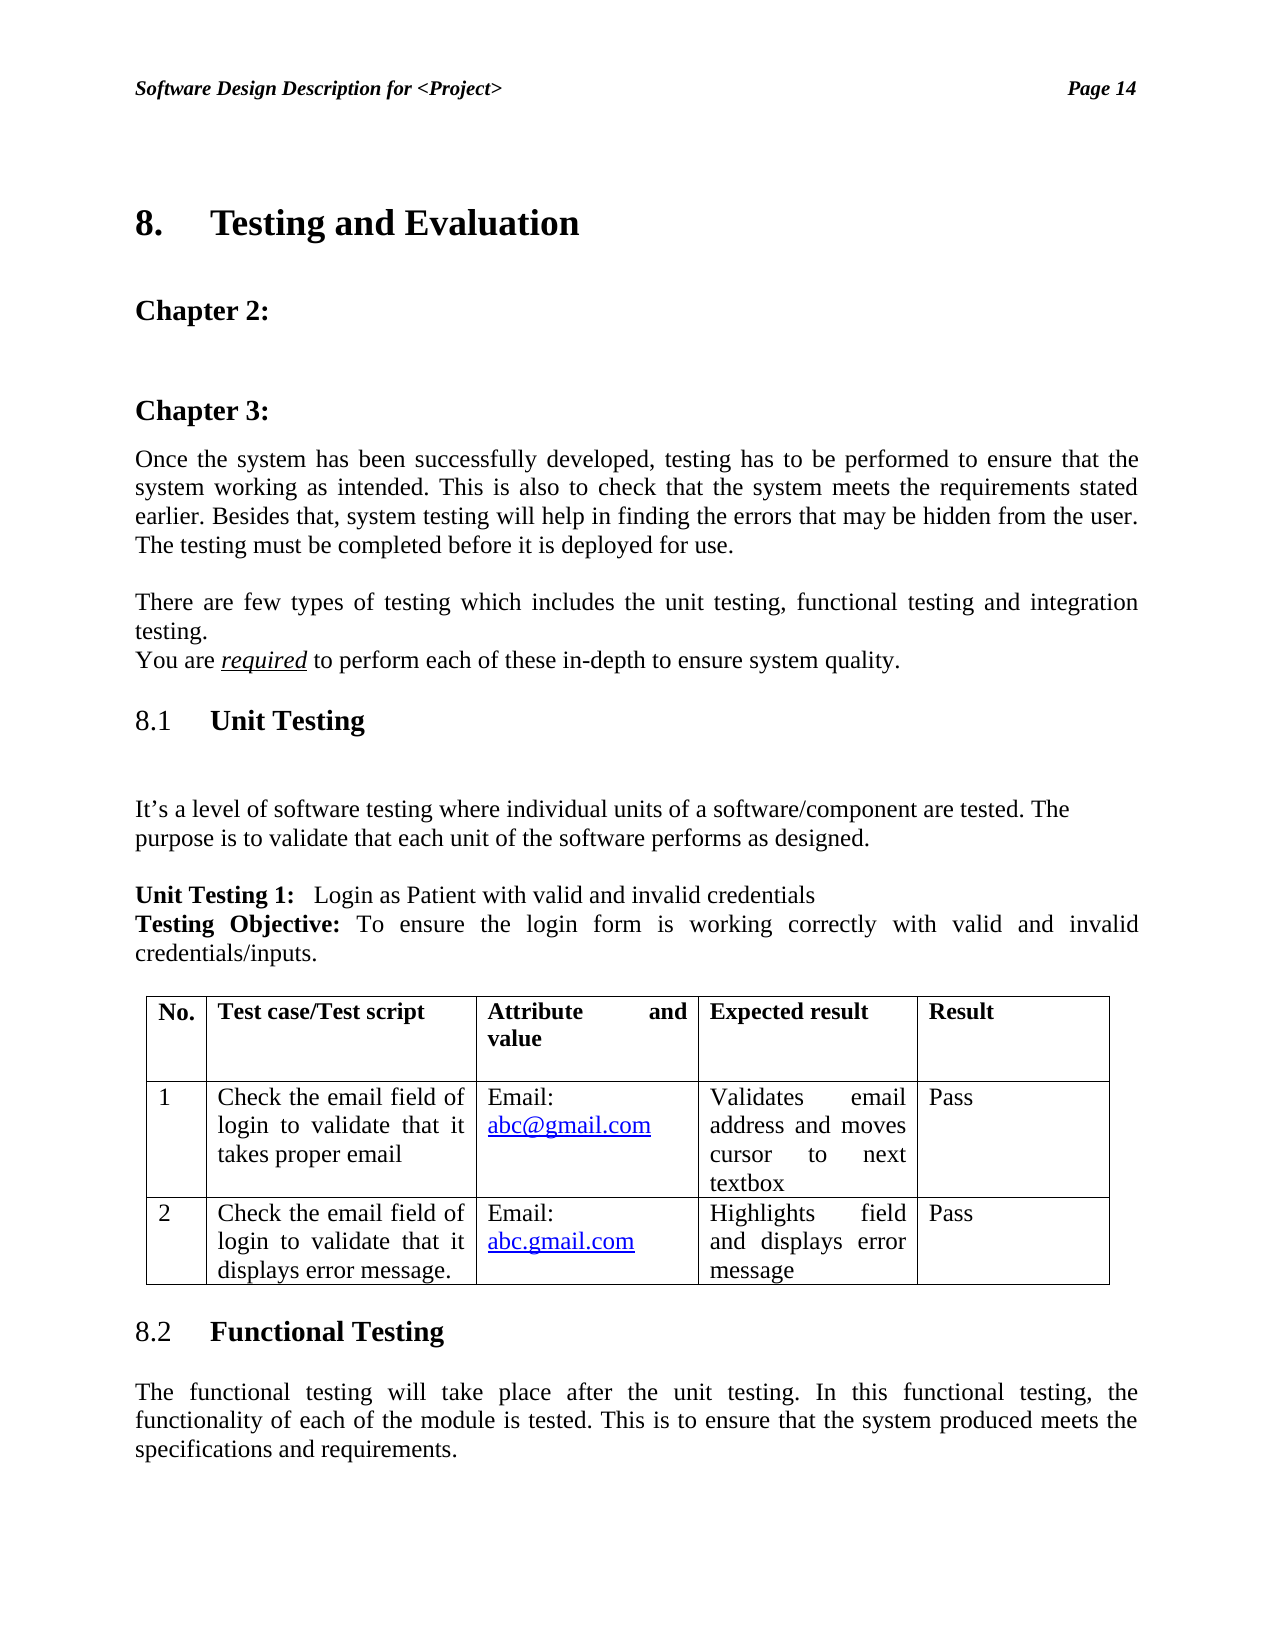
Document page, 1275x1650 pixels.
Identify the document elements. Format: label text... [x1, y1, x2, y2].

text It’s a level of software testing where individual units of a software/component are tested. The purpose is to validate that each unit of the software performs as designed. [135, 794, 1140, 852]
table_cell Validates email address and moves cursor to next textbox [699, 1082, 917, 1197]
table_header Expected result [699, 997, 917, 1081]
subtitle Functional Testing [135, 1314, 1140, 1348]
table_cell Pass [918, 1082, 1109, 1197]
subtitle Unit Testing [135, 703, 1140, 736]
table_header Result [918, 997, 1109, 1081]
text The functional testing will take place after the unit testing. In this functional testing, the functionality of each of the module is tested. This is to ensure that the system produced meets the specifications and requirements. [135, 1377, 1140, 1463]
table_cell Check the email field of login to validate that it displays error message. [207, 1198, 476, 1284]
table_cell Pass [918, 1198, 1109, 1284]
text Testing Objective: To ensure the login form is working correctly with valid and invalid credentials/inputs. [135, 909, 1140, 967]
table_cell 2 [147, 1198, 206, 1284]
table_header Test case/Test script [207, 997, 476, 1081]
text Once the system has been successfully developed, testing has to be performed to ensure that the system working as intended. This is also to check that the system meets the requirements stated earlier. Besides that, system testing will help in finding the errors that may be hidden from the user. The testing must be completed before it is deployed for use. [135, 444, 1140, 559]
text Unit Testing 1: Login as Patient with valid and invalid credentials [135, 881, 1140, 909]
table_cell Email: abc@gmail.com [477, 1082, 698, 1197]
table_header No. [147, 997, 206, 1081]
text There are few types of testing which includes the unit testing, functional testing and integration testing. [135, 587, 1140, 645]
table_cell Email: abc.gmail.com [477, 1198, 698, 1284]
subtitle Testing and Evaluation [135, 200, 1140, 243]
text You are required to perform each of these in-depth to ensure system quality. [135, 645, 1140, 674]
table_cell Highlights field and displays error message [699, 1198, 917, 1284]
table_cell 1 [147, 1082, 206, 1197]
table_cell Check the email field of login to validate that it takes proper email [207, 1082, 476, 1197]
table_header Attribute and value [477, 997, 698, 1081]
